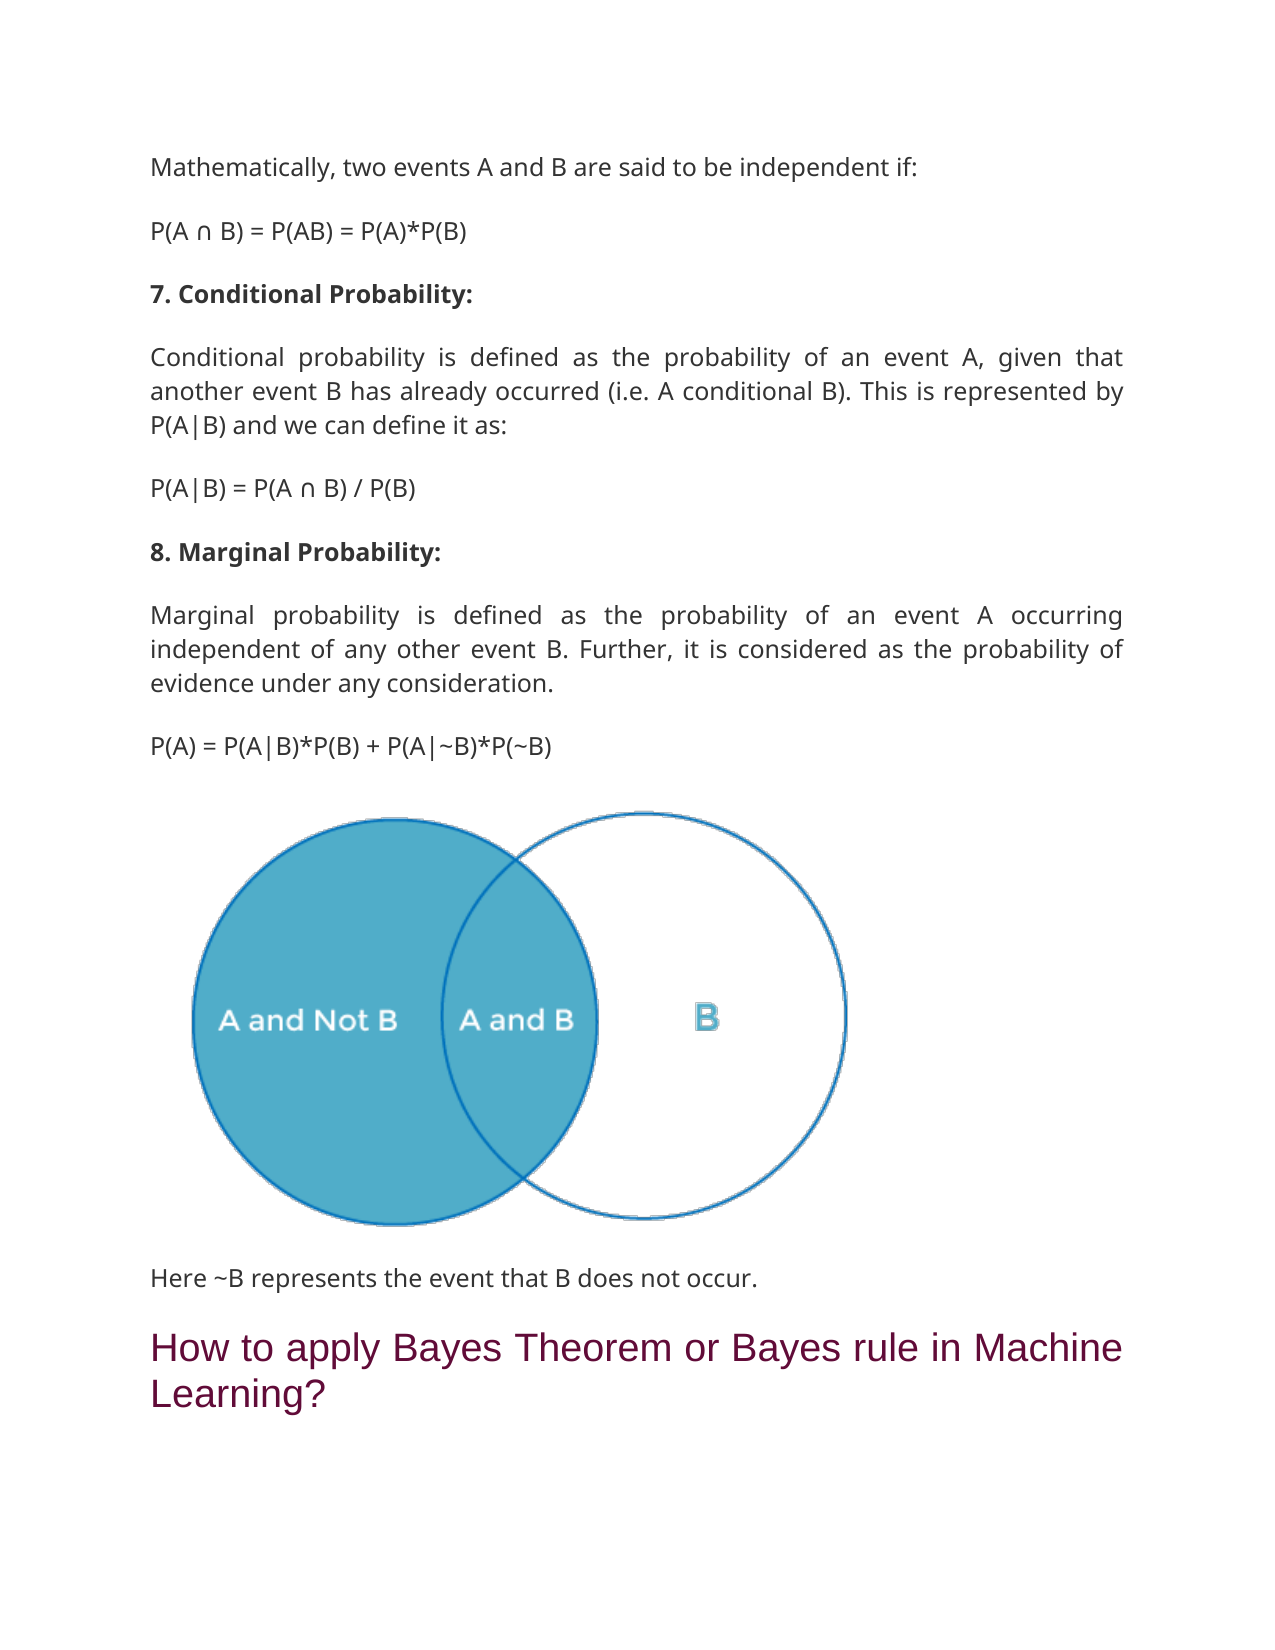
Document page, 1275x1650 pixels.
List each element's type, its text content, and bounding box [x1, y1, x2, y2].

text P(A) = P(A|B)*P(B) + P(A|~B)*P(~B) [150, 729, 1125, 763]
picture [150, 792, 932, 1230]
text Mathematically, two events A and B are said to be independent if: [150, 150, 1125, 184]
text 8. Marginal Probability: [150, 534, 1125, 568]
text 7. Conditional Probability: [150, 276, 1125, 311]
text Conditional probability is defined as the probability of an event A, given that another event B has already occurred (i.e. A conditional B). This is represented by P(A|B) and we can define it as: [150, 340, 1125, 442]
subtitle How to apply Bayes Theorem or Bayes rule in Machine Learning? [150, 1324, 1125, 1415]
text Marginal probability is defined as the probability of an event A occurring independent of any other event B. Further, it is considered as the probability of evidence under any consideration. [150, 597, 1125, 700]
text P(A ∩ B) = P(AB) = P(A)*P(B) [150, 213, 1125, 247]
text P(A|B) = P(A ∩ B) / P(B) [150, 471, 1125, 505]
text Here ~B represents the event that B does not occur. [150, 1261, 1125, 1295]
